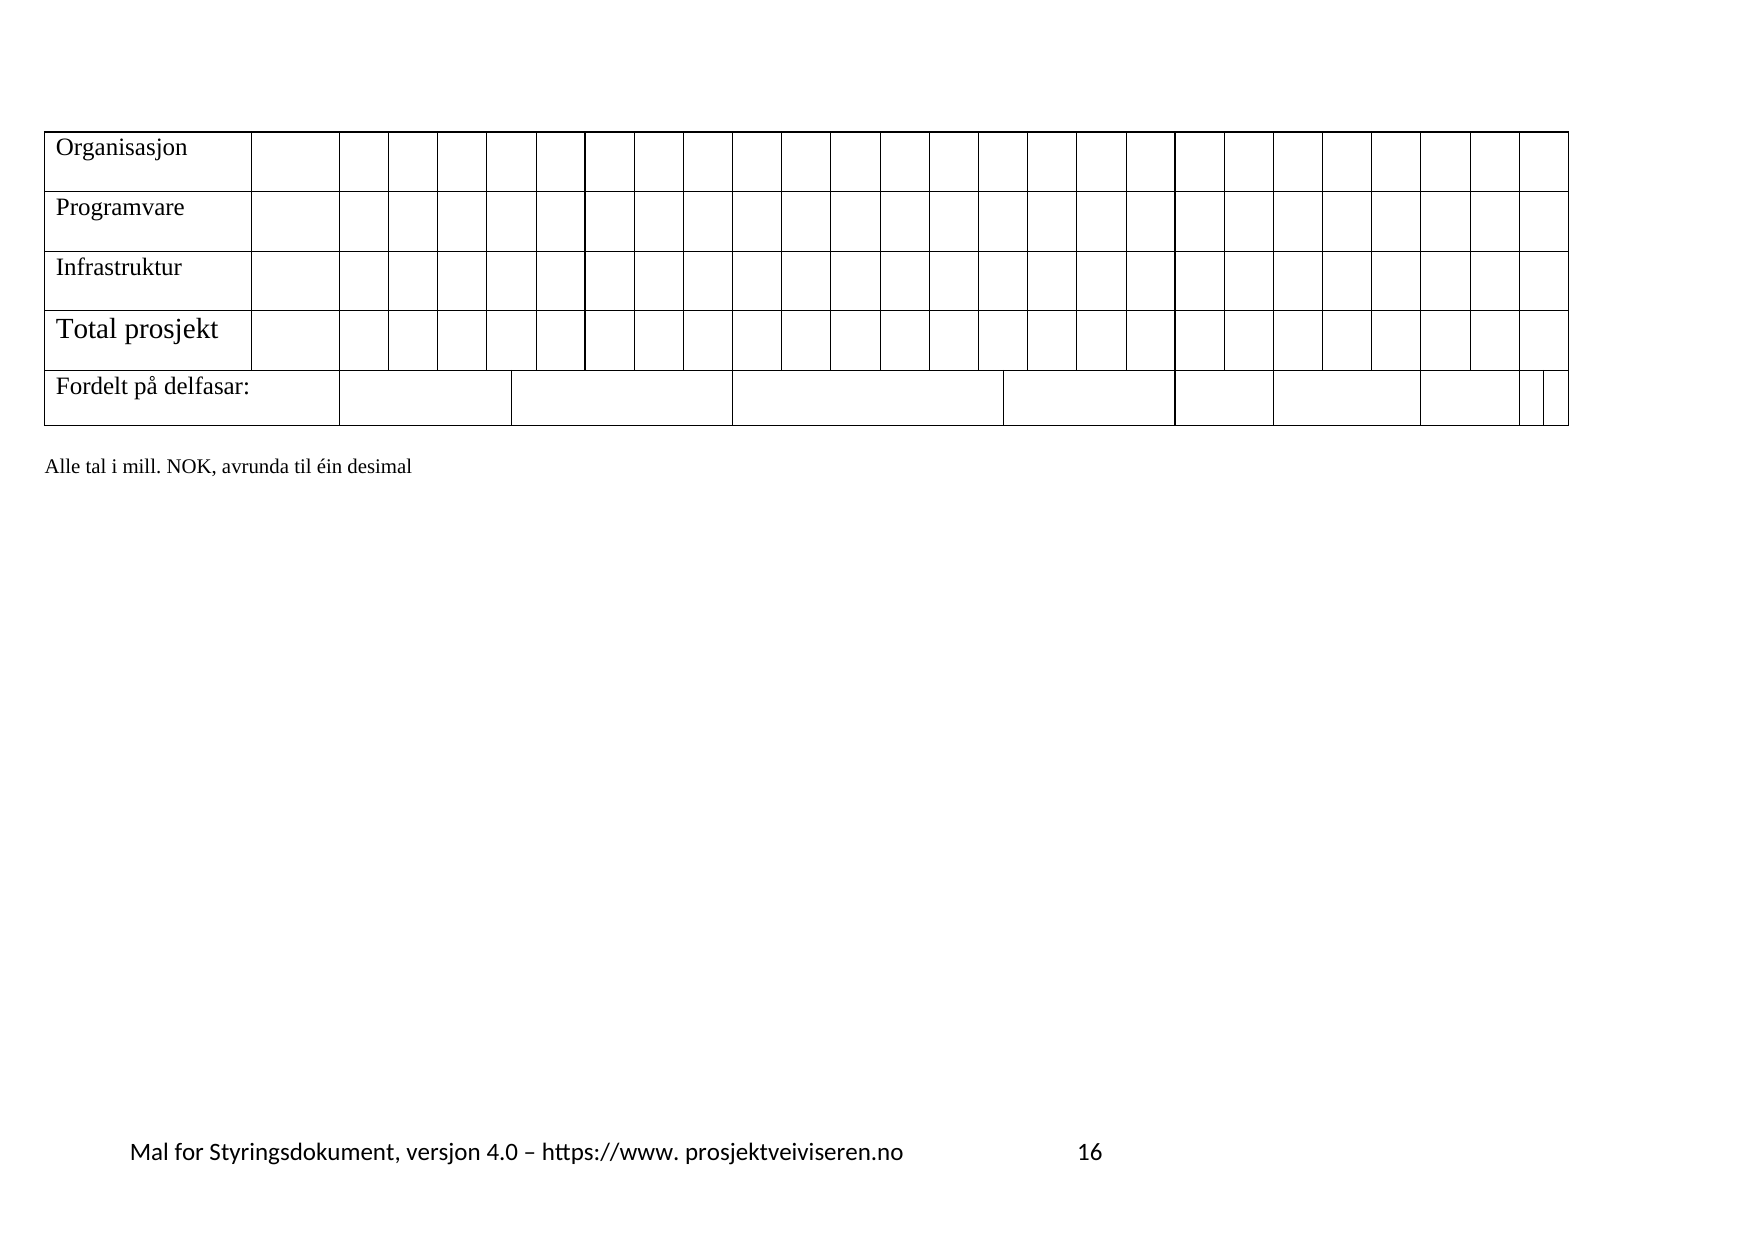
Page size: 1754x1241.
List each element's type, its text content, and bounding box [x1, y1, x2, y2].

table_cell [1471, 192, 1519, 251]
table_cell [684, 252, 732, 310]
table_cell [586, 133, 634, 191]
table_cell [684, 192, 732, 251]
table_cell [1421, 252, 1470, 310]
table_cell [1471, 311, 1519, 370]
table_cell [340, 252, 388, 310]
table_cell [340, 133, 388, 191]
table_cell [1176, 311, 1224, 370]
table_cell [635, 133, 683, 191]
table_cell [1176, 371, 1273, 424]
table_cell [252, 192, 339, 251]
table_cell Organisasjon [45, 133, 251, 191]
table_cell [389, 192, 437, 251]
table_cell [1421, 133, 1470, 191]
table_cell Programvare [45, 192, 251, 251]
table_cell [1520, 252, 1568, 310]
table_cell [1274, 252, 1322, 310]
table_cell [487, 311, 536, 370]
table_cell [389, 252, 437, 310]
table_cell [1004, 371, 1174, 424]
table_cell [1372, 311, 1420, 370]
table_cell [1372, 133, 1420, 191]
table_cell [930, 311, 978, 370]
table_cell [881, 311, 929, 370]
table_cell [1028, 192, 1076, 251]
table_cell [1520, 371, 1543, 424]
table_cell [1176, 192, 1224, 251]
table_cell [733, 371, 1003, 424]
text Alle tal i mill. NOK, avrunda til éin desimal [44, 454, 1580, 478]
table_cell [782, 192, 830, 251]
table_cell [831, 311, 880, 370]
table_cell [1323, 252, 1371, 310]
table_cell [1028, 252, 1076, 310]
table_cell [252, 252, 339, 310]
table_cell [881, 192, 929, 251]
table_cell [1421, 311, 1470, 370]
table_cell [1225, 252, 1273, 310]
table_cell [1077, 252, 1126, 310]
table_cell [1274, 311, 1322, 370]
table_cell [733, 252, 781, 310]
table_cell [1127, 133, 1174, 191]
table_cell [635, 311, 683, 370]
table_cell [512, 371, 732, 424]
table_cell [930, 133, 978, 191]
table_cell [782, 252, 830, 310]
table_cell [1077, 192, 1126, 251]
table_cell [733, 192, 781, 251]
table_cell [1421, 371, 1519, 424]
table_cell Fordelt på delfasar: [45, 371, 339, 424]
table_cell [1127, 311, 1174, 370]
table_cell [1077, 311, 1126, 370]
table_cell [1323, 133, 1371, 191]
table_cell [340, 192, 388, 251]
table_cell [586, 311, 634, 370]
table_cell [1323, 192, 1371, 251]
table_cell [1028, 311, 1076, 370]
table_cell [782, 311, 830, 370]
table_cell [487, 133, 536, 191]
table_cell [340, 371, 511, 424]
table_cell [537, 133, 584, 191]
table_cell [782, 133, 830, 191]
table_cell [438, 192, 486, 251]
table_cell [1127, 252, 1174, 310]
table_cell [1176, 133, 1224, 191]
table_cell [831, 192, 880, 251]
table_cell [733, 133, 781, 191]
table_cell [586, 252, 634, 310]
table_cell [635, 252, 683, 310]
table_cell [881, 133, 929, 191]
table_cell [1471, 252, 1519, 310]
table_cell [930, 252, 978, 310]
table_cell [733, 311, 781, 370]
table_cell [684, 133, 732, 191]
table_cell [1372, 252, 1420, 310]
table_cell Total prosjekt [45, 311, 251, 370]
table_cell [831, 252, 880, 310]
table_cell [487, 192, 536, 251]
table_cell [1471, 133, 1519, 191]
table_cell [684, 311, 732, 370]
table_cell [586, 192, 634, 251]
table_cell [1520, 192, 1568, 251]
table_cell [1225, 133, 1273, 191]
table_cell [252, 311, 339, 370]
table_cell Infrastruktur [45, 252, 251, 310]
table_cell [831, 133, 880, 191]
table_cell [1274, 192, 1322, 251]
table_cell [1077, 133, 1126, 191]
table_cell [979, 192, 1027, 251]
table_cell [1544, 371, 1568, 424]
table_cell [1127, 192, 1174, 251]
table_cell [438, 252, 486, 310]
table_cell [1028, 133, 1076, 191]
table_cell [1274, 371, 1420, 424]
table_cell [881, 252, 929, 310]
table_cell [1225, 311, 1273, 370]
table_cell [979, 133, 1027, 191]
table_cell [389, 133, 437, 191]
table_cell [487, 252, 536, 310]
table_cell [1372, 192, 1420, 251]
table_cell [635, 192, 683, 251]
table_cell [979, 311, 1027, 370]
table_cell [1323, 311, 1371, 370]
table_cell [1176, 252, 1224, 310]
table_cell [389, 311, 437, 370]
table_cell [1421, 192, 1470, 251]
table_cell [1274, 133, 1322, 191]
table_cell [979, 252, 1027, 310]
table_cell [1225, 192, 1273, 251]
table_cell [537, 192, 584, 251]
table_cell [438, 311, 486, 370]
table_cell [438, 133, 486, 191]
table_cell [340, 311, 388, 370]
table_cell [930, 192, 978, 251]
table_cell [537, 311, 584, 370]
table_cell [1520, 133, 1568, 191]
table_cell [252, 133, 339, 191]
table_cell [537, 252, 584, 310]
table_cell [1520, 311, 1568, 370]
